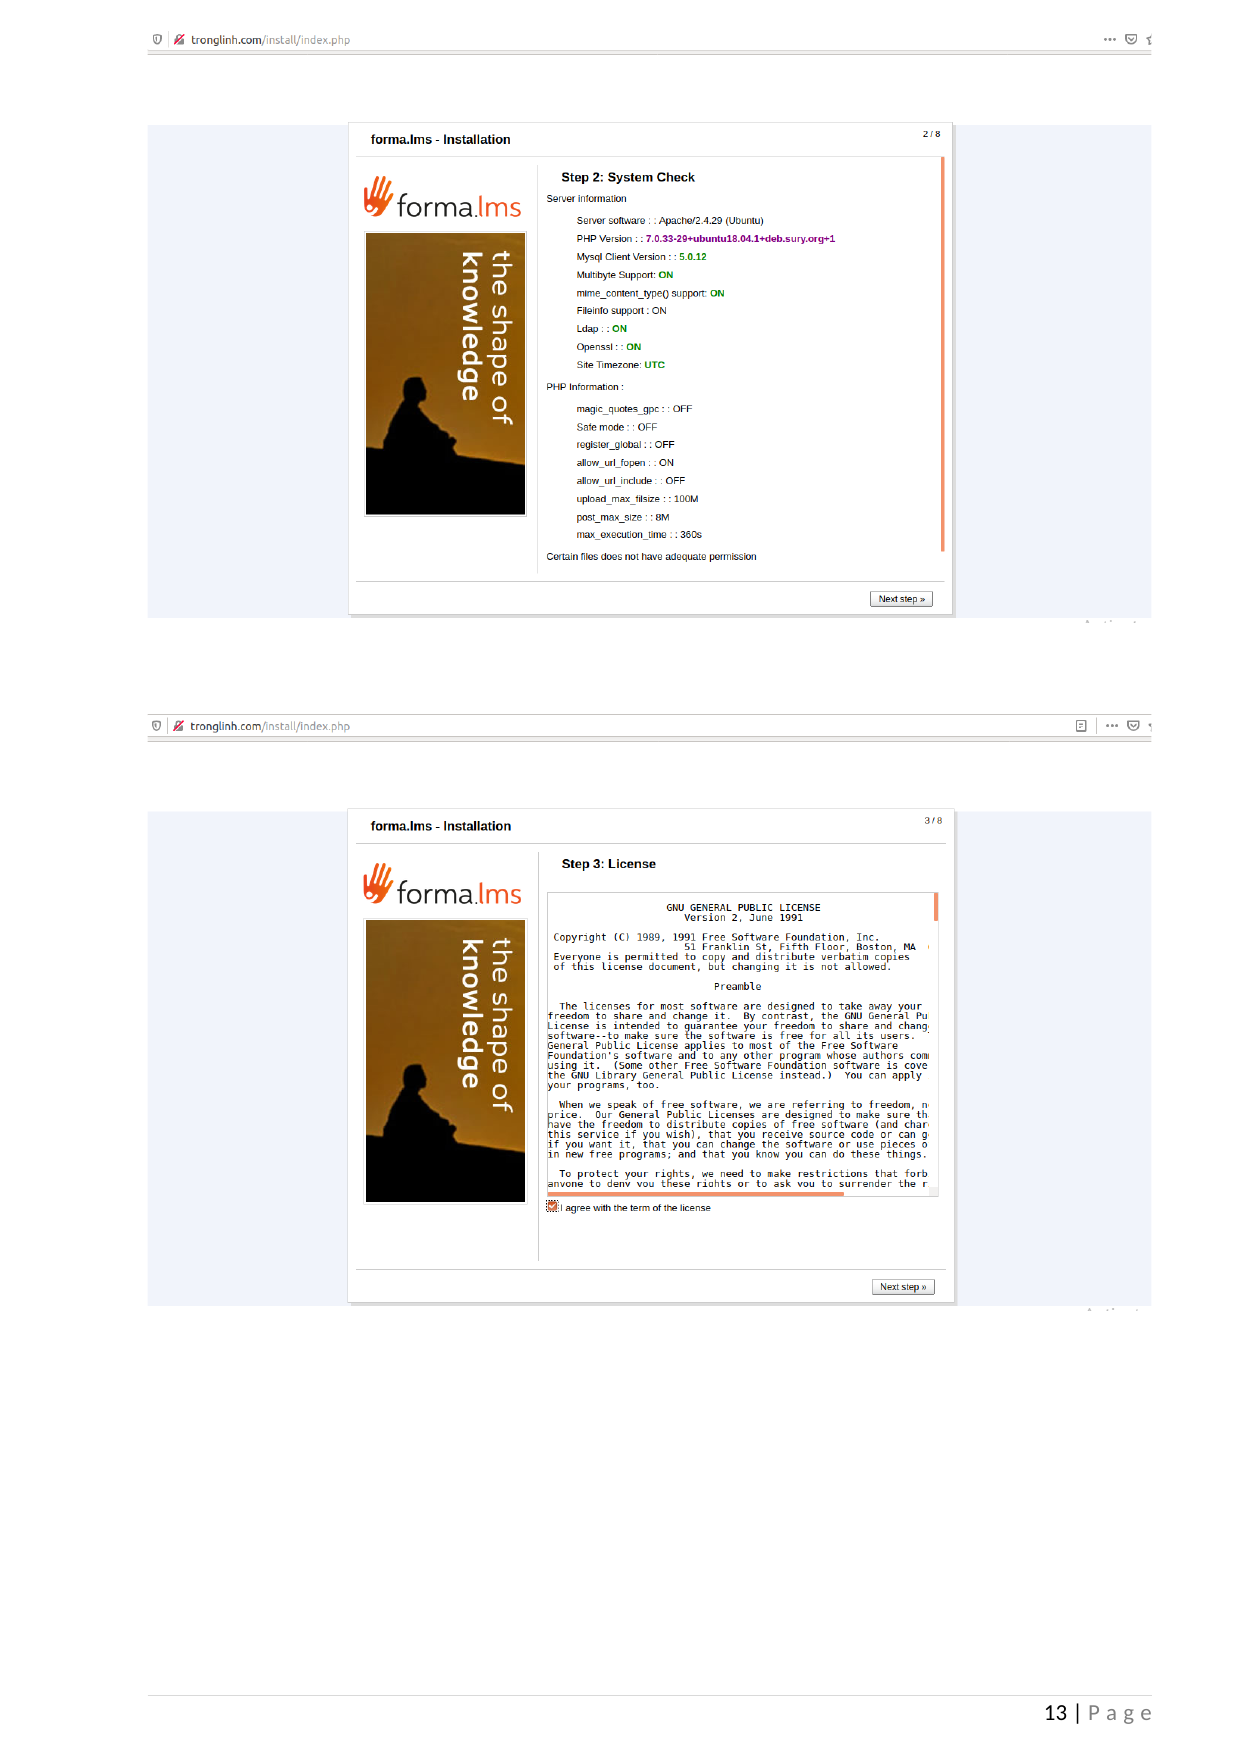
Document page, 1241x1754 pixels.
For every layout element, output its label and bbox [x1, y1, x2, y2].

picture [147, 29, 1152, 623]
picture [147, 714, 1152, 1311]
